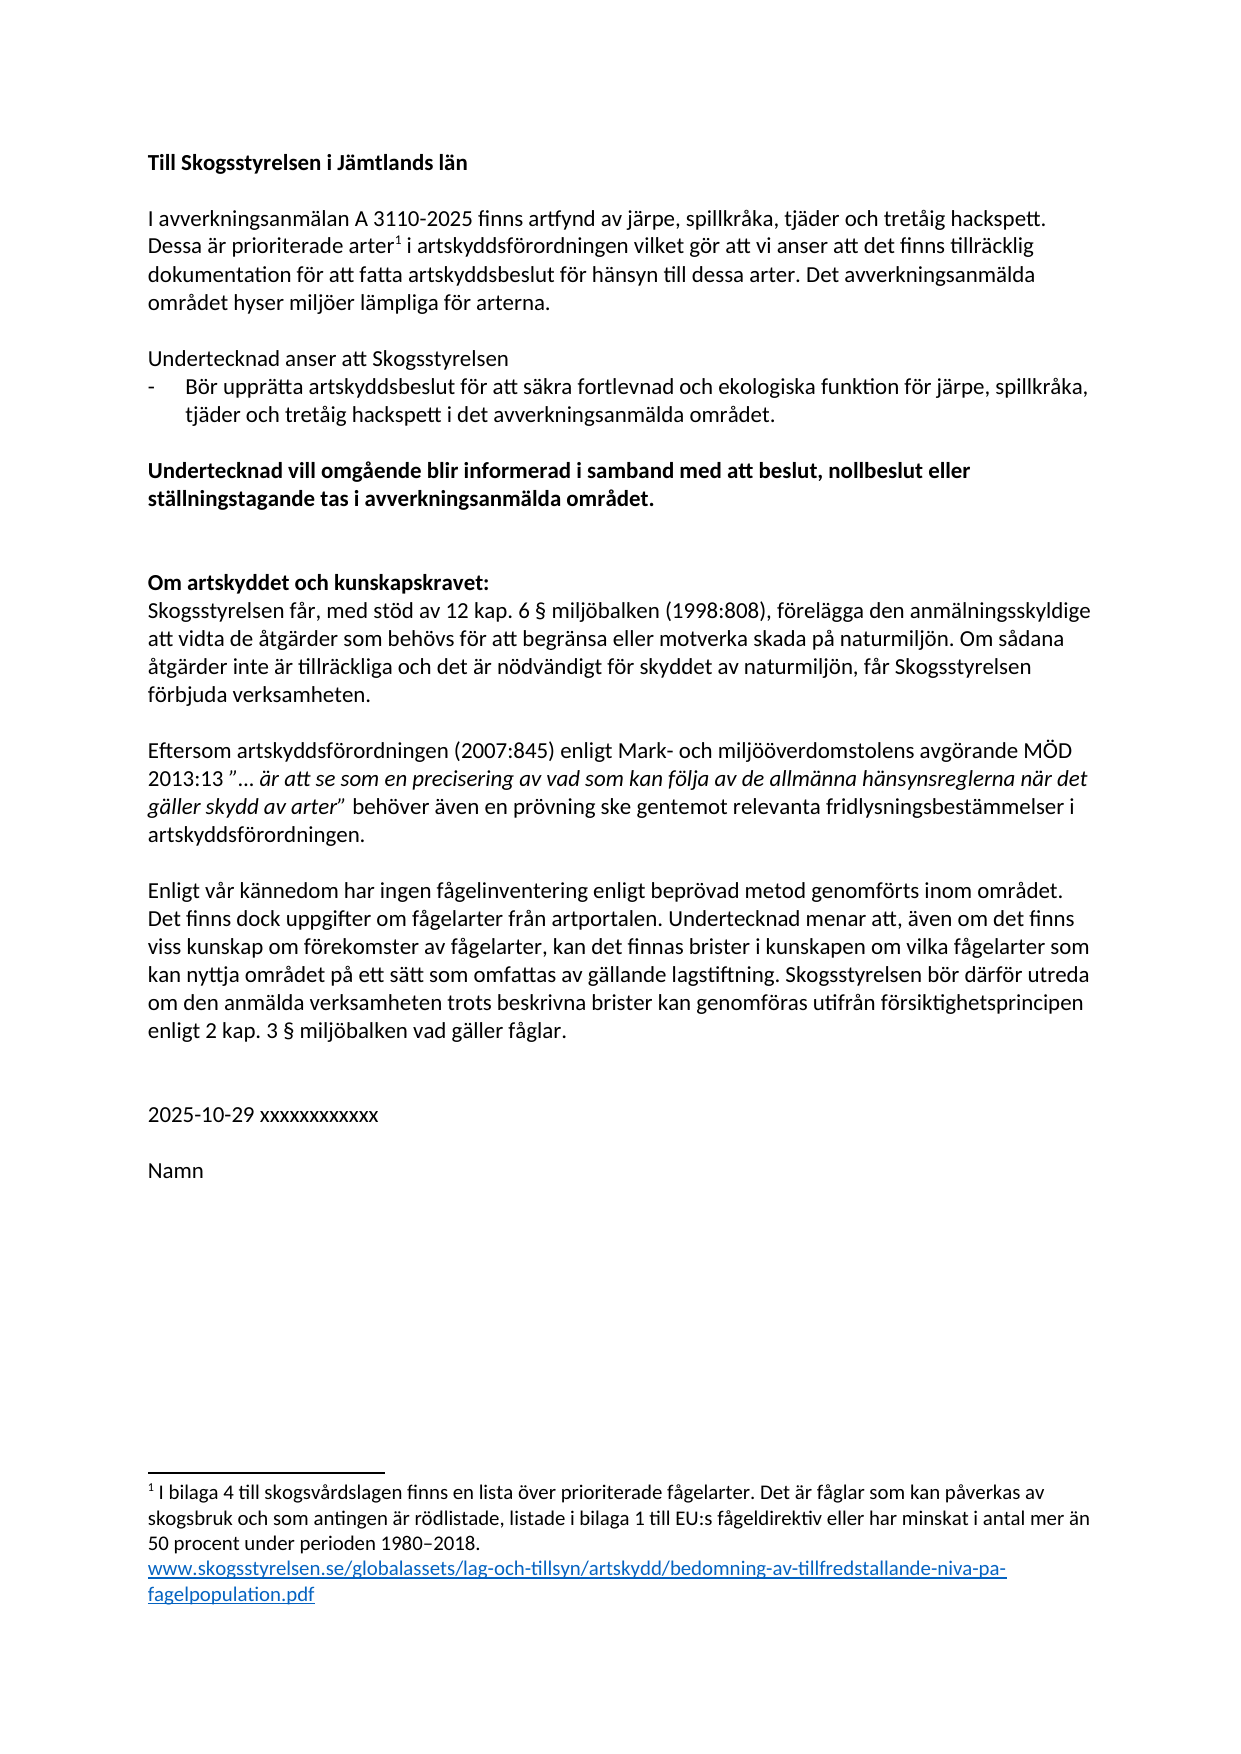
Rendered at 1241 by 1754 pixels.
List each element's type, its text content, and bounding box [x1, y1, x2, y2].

text gäller skydd av arter” behöver även en prövning ske gentemot relevanta fridlysningsbestämmelser i artskyddsförordningen. [148, 792, 1093, 848]
text Om artskyddet och kunskapskravet: [148, 568, 1093, 596]
text Till Skogsstyrelsen i Jämtlands län [148, 148, 1093, 176]
text Eftersom artskyddsförordningen (2007:845) enligt Mark- och miljööverdomstolens avgörande MÖD 2013:13 ”… är att se som en precisering av vad som kan följa av de allmänna hänsynsreglerna när det [148, 736, 1093, 792]
list Bör upprätta artskyddsbeslut för att säkra fortlevnad och ekologiska funktion för järpe, spillkråka, tjäder och tretåig hackspett i det avverkningsanmälda området. [148, 372, 1093, 428]
text Undertecknad anser att Skogsstyrelsen [148, 344, 1093, 372]
text Namn [148, 1156, 1093, 1184]
text I avverkningsanmälan A 3110-2025 finns artfynd av järpe, spillkråka, tjäder och tretåig hackspett. Dessa är prioriterade arter i artskyddsförordningen vilket gör att vi anser att det finns tillräcklig dokumentation för att fatta artskyddsbeslut för hänsyn till dessa arter. Det avverkningsanmälda området hyser miljöer lämpliga för arterna. [148, 204, 1093, 316]
text Undertecknad vill omgående blir informerad i samband med att beslut, nollbeslut eller ställningstagande tas i avverkningsanmälda området. [148, 456, 1093, 512]
text Enligt vår kännedom har ingen fågelinventering enligt beprövad metod genomförts inom området. Det finns dock uppgifter om fågelarter från artportalen. Undertecknad menar att, även om det finns viss kunskap om förekomster av fågelarter, kan det finnas brister i kunskapen om vilka fågelarter som kan nyttja området på ett sätt som omfattas av gällande lagstiftning. Skogsstyrelsen bör därför utreda om den anmälda verksamheten trots beskrivna brister kan genomföras utifrån försiktighetsprincipen enligt 2 kap. 3 § miljöbalken vad gäller fåglar. [148, 876, 1093, 1044]
text Skogsstyrelsen får, med stöd av 12 kap. 6 § miljöbalken (1998:808), förelägga den anmälningsskyldige att vidta de åtgärder som behövs för att begränsa eller motverka skada på naturmiljön. Om sådana åtgärder inte är tillräckliga och det är nödvändigt för skyddet av naturmiljön, får Skogsstyrelsen förbjuda verksamheten. [148, 596, 1093, 708]
text 2025-10-29 xxxxxxxxxxxx [148, 1100, 1093, 1128]
